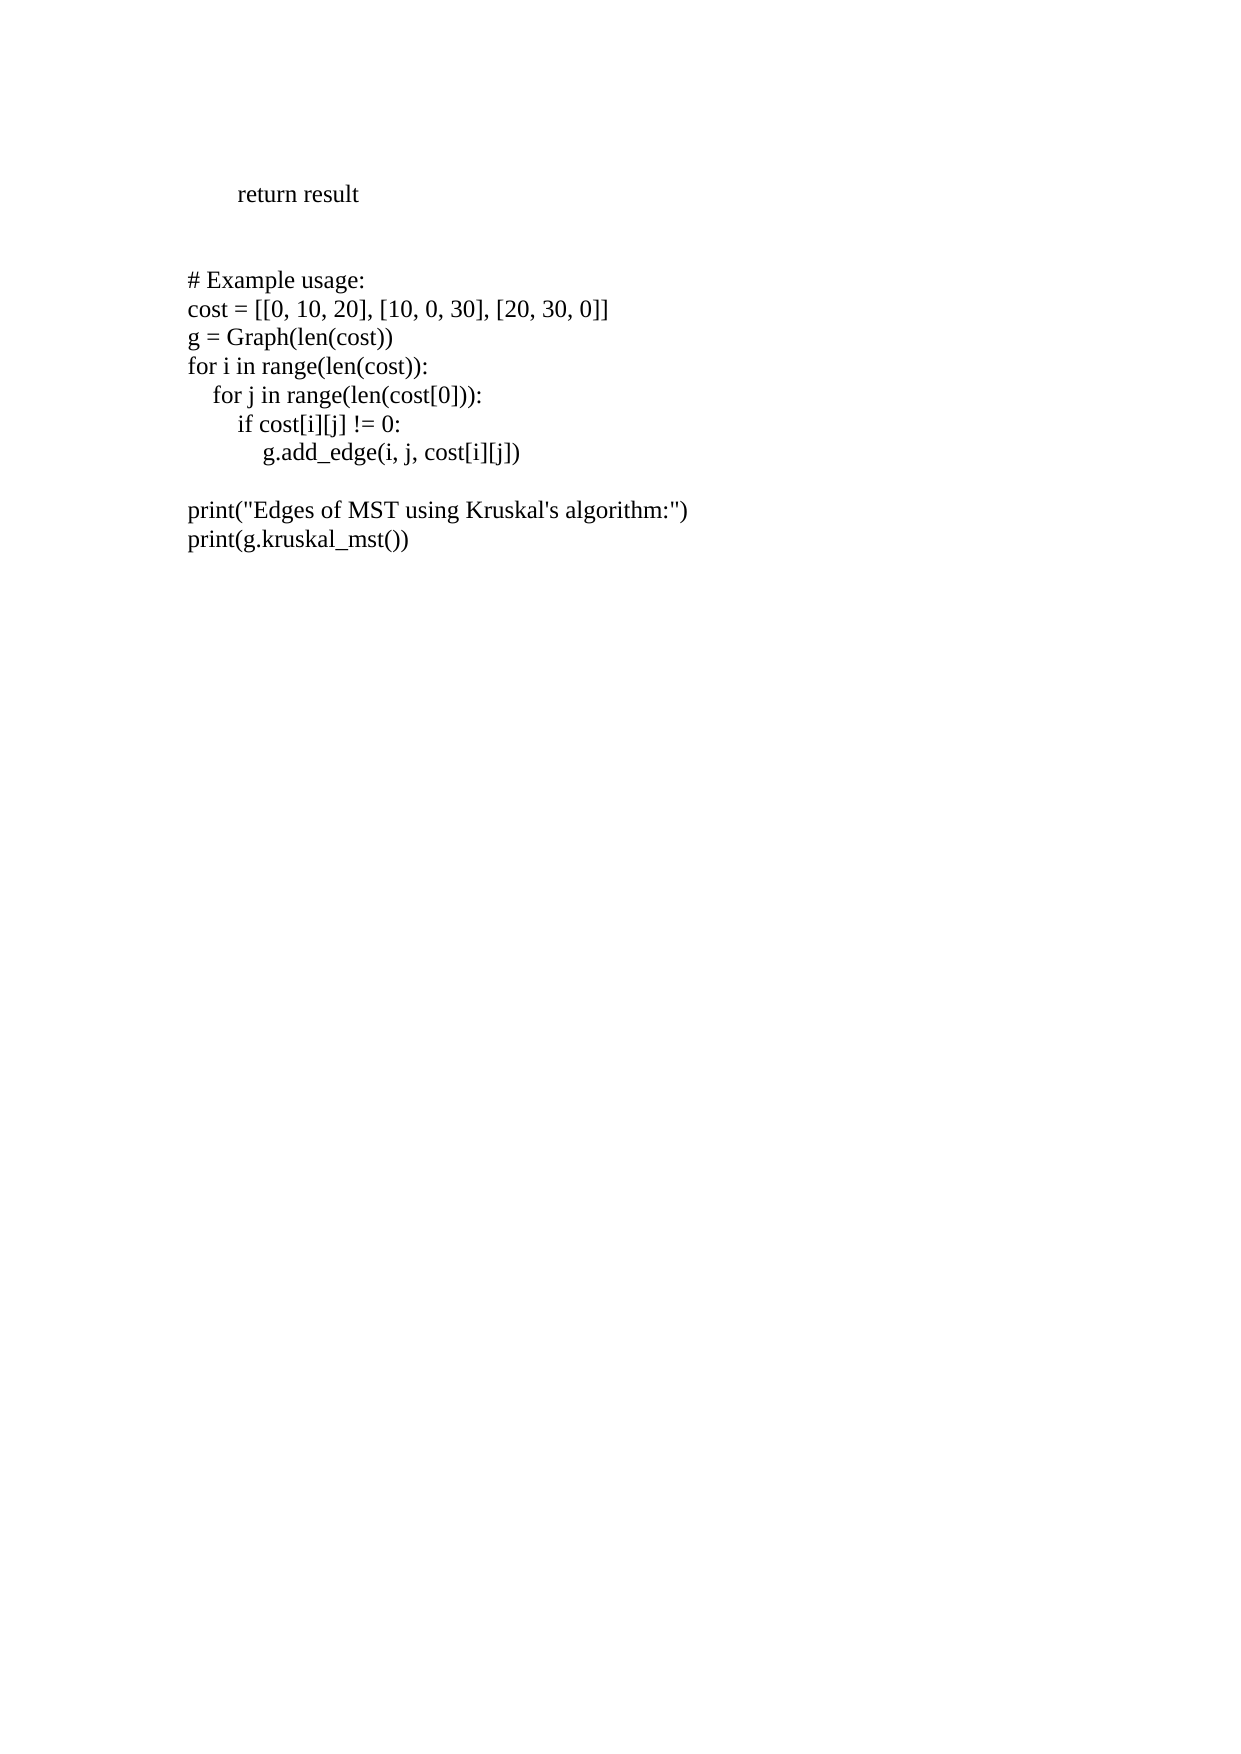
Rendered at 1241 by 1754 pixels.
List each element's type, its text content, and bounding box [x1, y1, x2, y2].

list print(g.kruskal_mst()) [187, 524, 1053, 552]
list # Example usage: [187, 265, 1053, 294]
list cost = [[0, 10, 20], [10, 0, 30], [20, 30, 0]] [187, 294, 1053, 322]
list for j in range(len(cost[0])): [187, 380, 1053, 409]
list return result [187, 179, 1053, 207]
list if cost[i][j] != 0: [187, 409, 1053, 437]
list g = Graph(len(cost)) [187, 322, 1053, 351]
list print("Edges of MST using Kruskal's algorithm:") [187, 495, 1053, 524]
list g.add_edge(i, j, cost[i][j]) [187, 437, 1053, 466]
list for i in range(len(cost)): [187, 351, 1053, 380]
